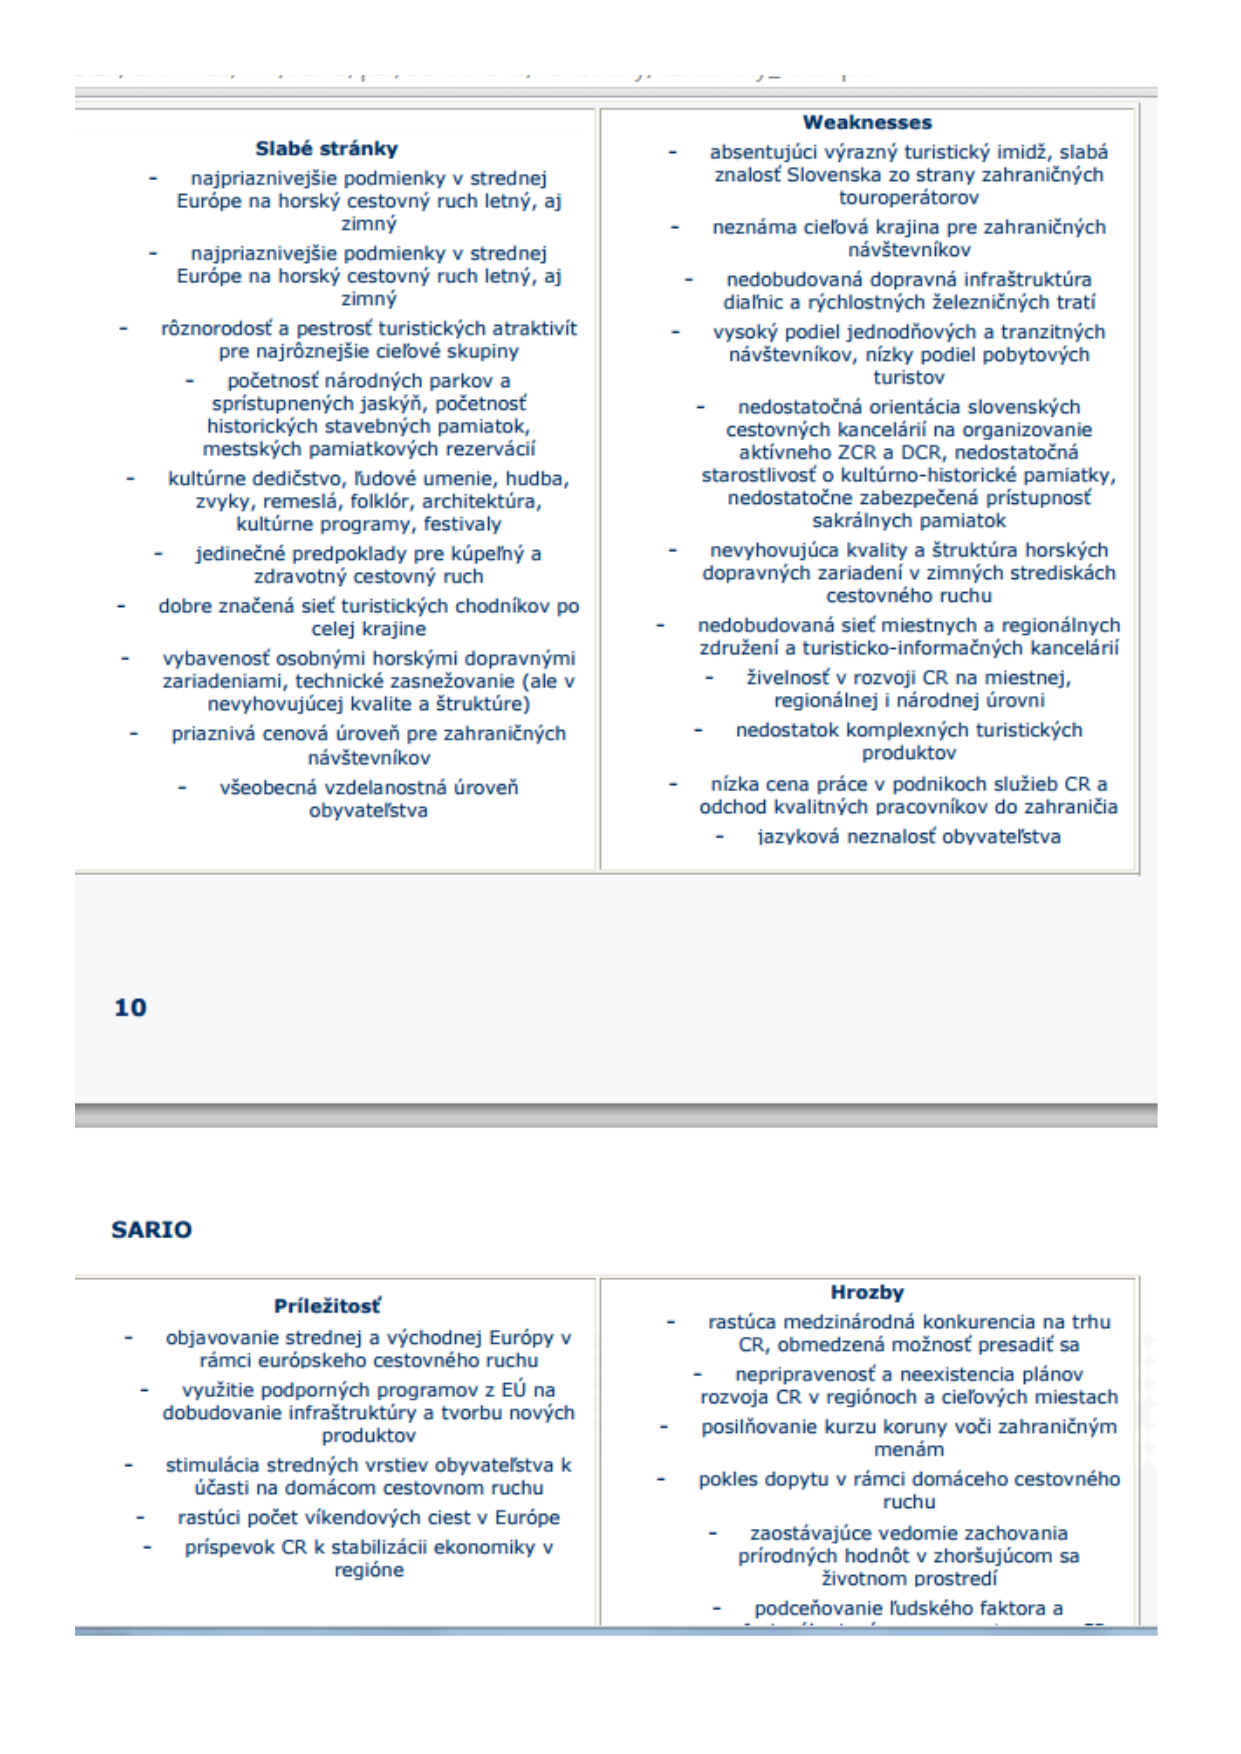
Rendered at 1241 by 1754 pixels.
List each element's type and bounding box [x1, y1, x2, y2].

picture [75, 75, 1158, 1636]
